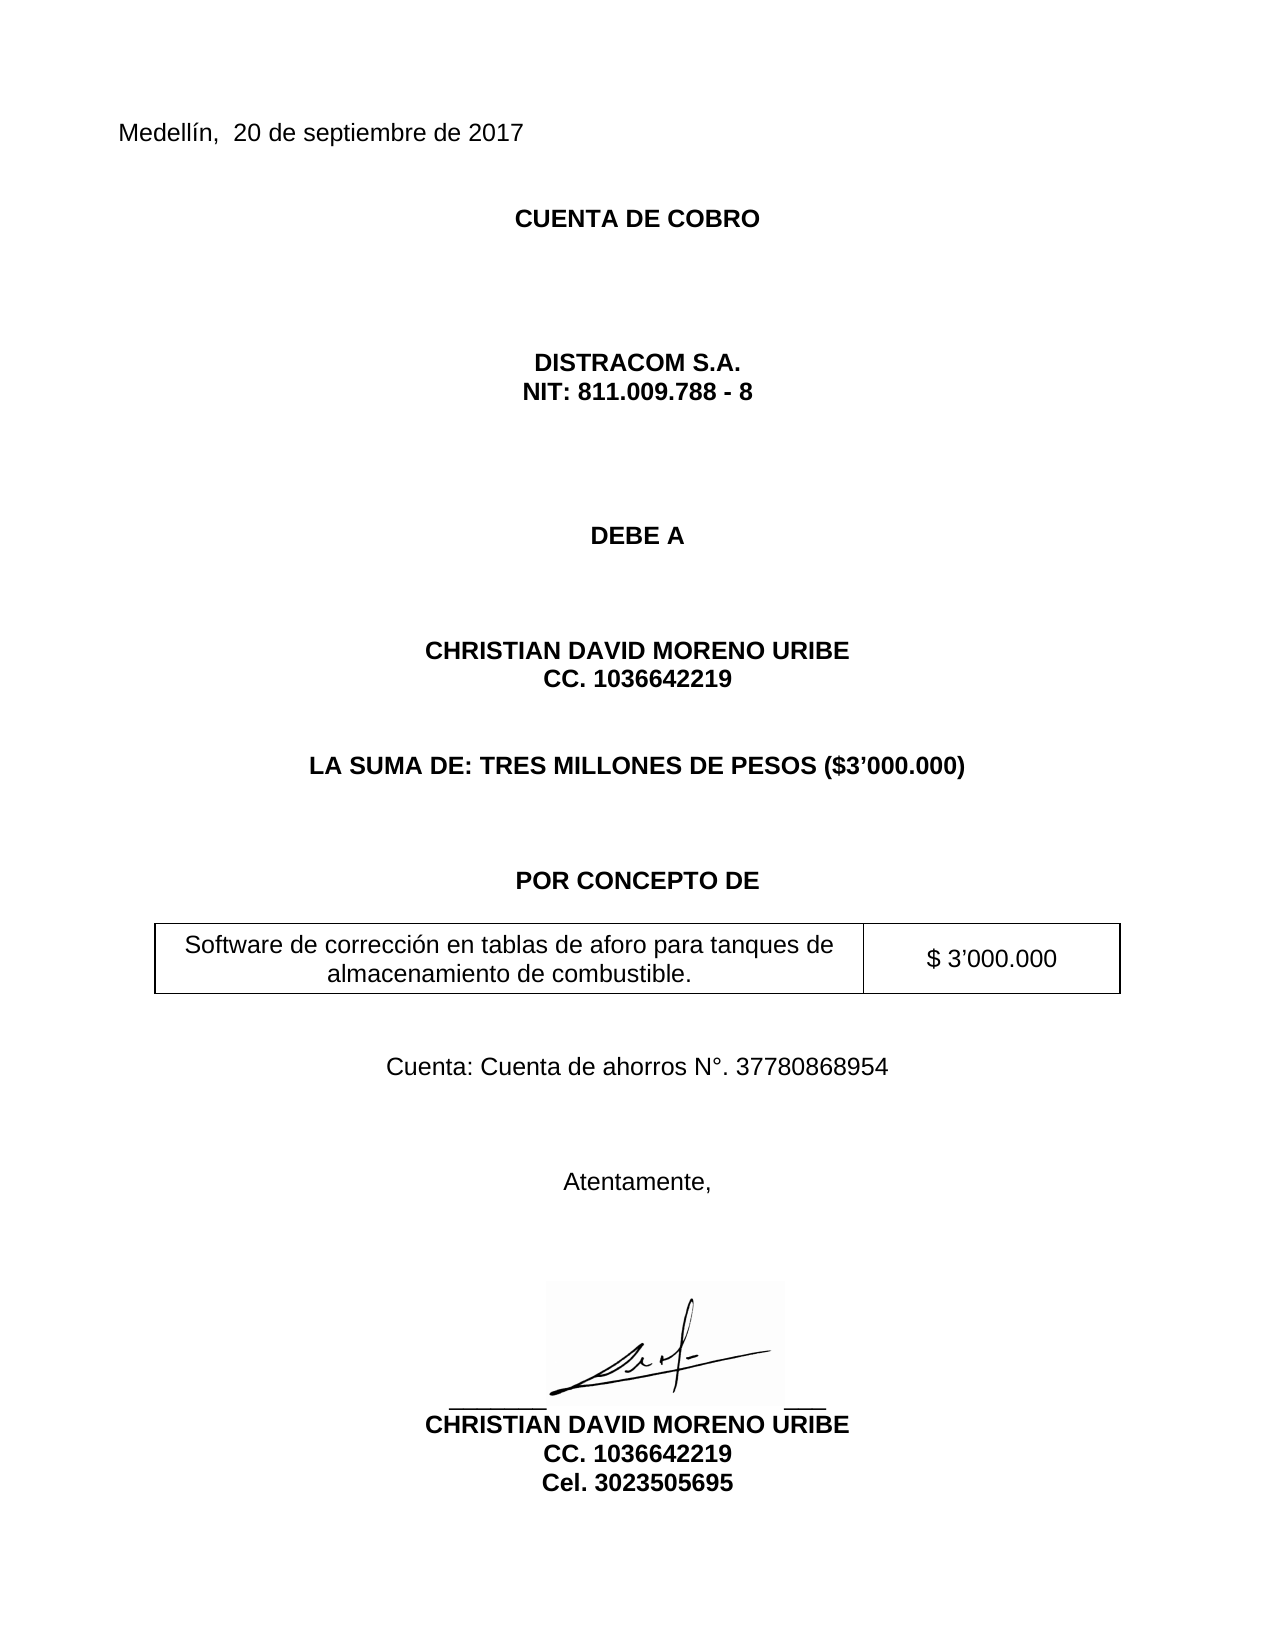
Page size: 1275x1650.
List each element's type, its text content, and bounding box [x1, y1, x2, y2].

text DISTRACOM S.A. [118, 348, 1157, 377]
table_header Software de corrección en tablas de aforo para tanques de almacenamiento de combustible. [156, 924, 863, 993]
text CUENTA DE COBRO [118, 204, 1157, 233]
text LA SUMA DE: TRES MILLONES DE PESOS ($3’000.000) [118, 751, 1157, 779]
text CHRISTIAN DAVID MORENO URIBE [118, 636, 1157, 664]
text DEBE A [118, 521, 1157, 549]
text Medellín, 20 de septiembre de 2017 [118, 118, 1157, 147]
text CC. 1036642219 [118, 1439, 1157, 1468]
text Cuenta: Cuenta de ahorros N°. 37780868954 [118, 1052, 1157, 1080]
text CC. 1036642219 [118, 664, 1157, 693]
text CHRISTIAN DAVID MORENO URIBE [118, 1411, 1157, 1439]
text __________ [118, 1282, 1157, 1411]
table_header $ 3’000.000 [864, 924, 1119, 993]
text POR CONCEPTO DE [118, 866, 1157, 894]
text Atentamente, [118, 1167, 1157, 1195]
text NIT: 811.009.788 - 8 [118, 377, 1157, 406]
picture [546, 1281, 785, 1406]
text Cel. 3023505695 [118, 1468, 1157, 1497]
